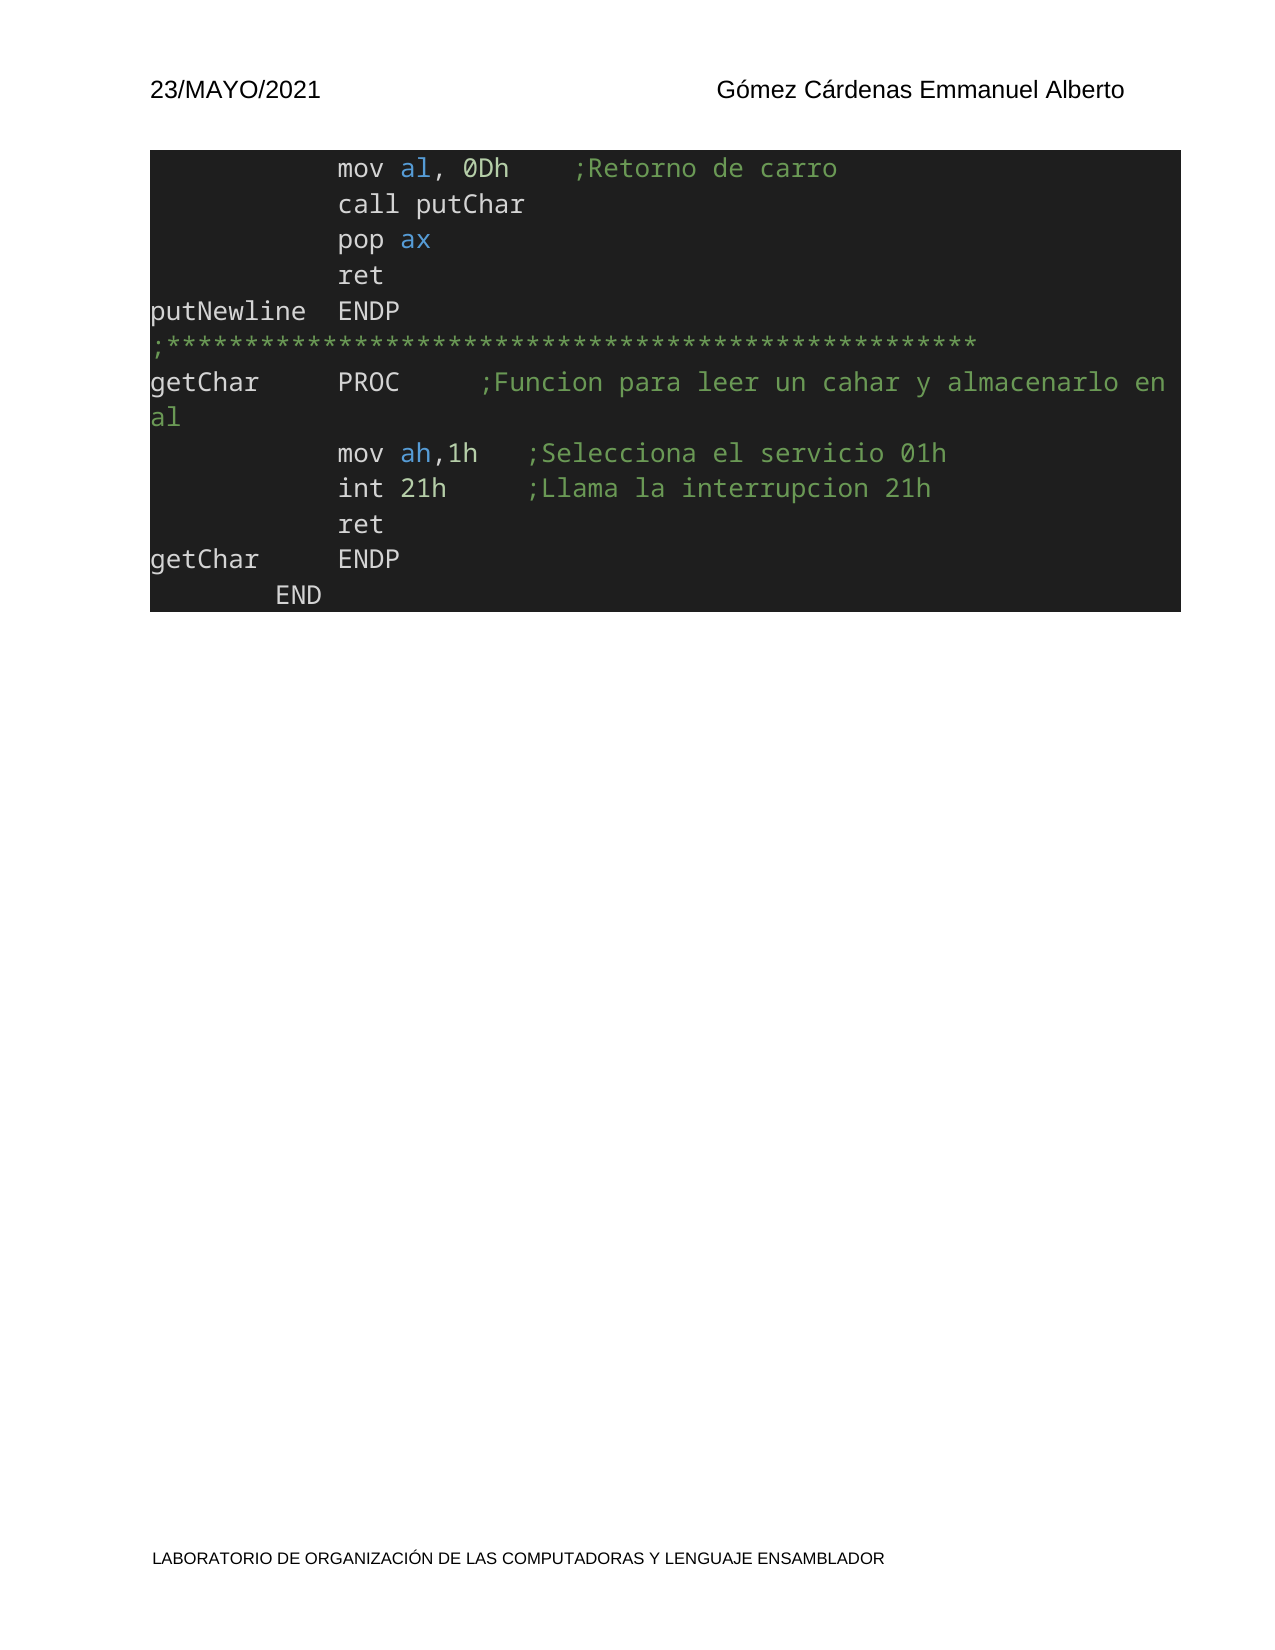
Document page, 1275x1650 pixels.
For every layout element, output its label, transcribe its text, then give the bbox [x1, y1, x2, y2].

text ret [150, 257, 1181, 292]
text putNewline ENDP [150, 292, 1181, 328]
text getChar PROC ;Funcion para leer un cahar y almacenarlo en al [150, 363, 1181, 434]
text int 21h ;Llama la interrupcion 21h [150, 470, 1181, 505]
text call putChar [150, 186, 1181, 221]
text mov ah,1h ;Selecciona el servicio 01h [150, 434, 1181, 470]
text pop ax [150, 221, 1181, 257]
text ret [150, 505, 1181, 541]
text END [150, 576, 1181, 612]
text getChar ENDP [150, 541, 1181, 576]
text mov al, 0Dh ;Retorno de carro [150, 150, 1181, 186]
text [150, 328, 1181, 363]
